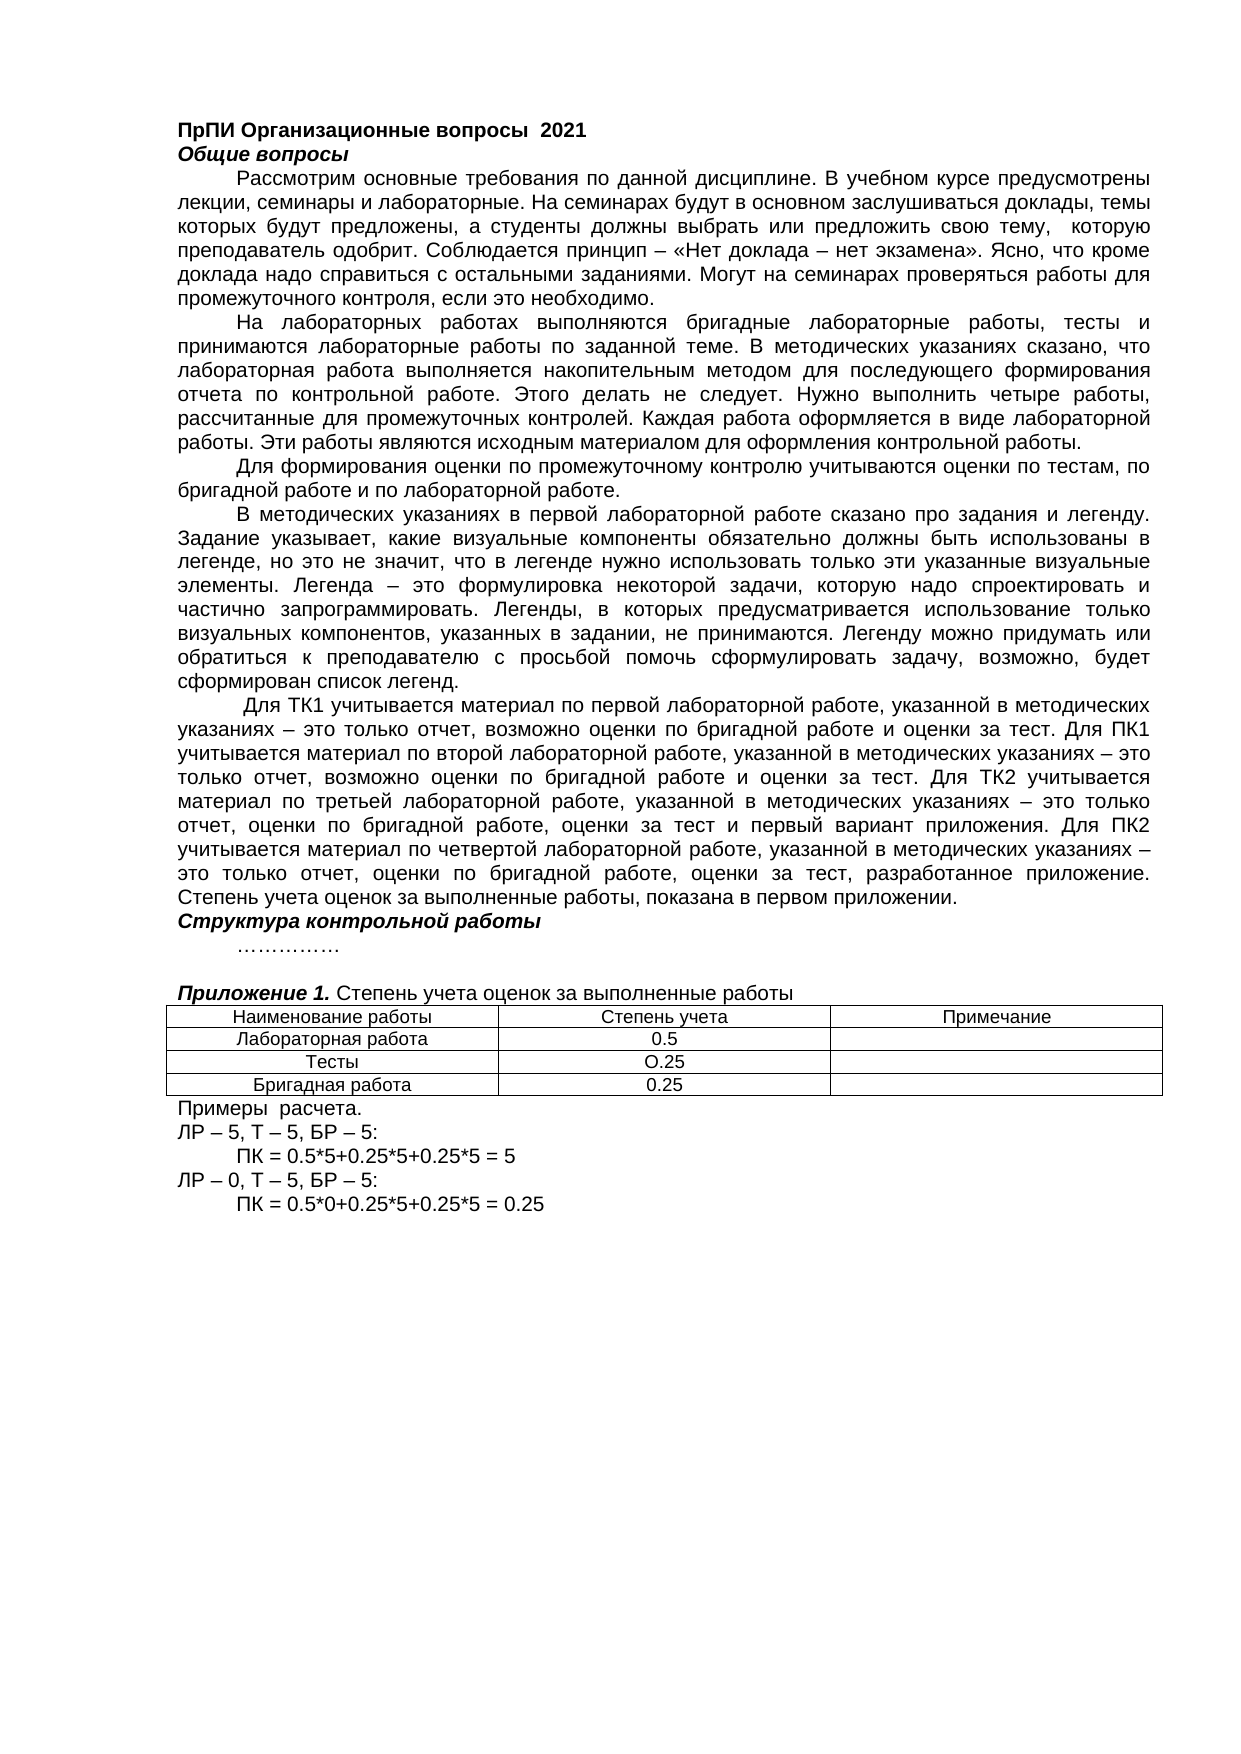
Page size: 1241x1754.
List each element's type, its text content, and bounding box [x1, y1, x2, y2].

table_cell 0.5 [499, 1028, 830, 1050]
text …………… [177, 933, 1152, 957]
table_header Примечание [831, 1006, 1162, 1027]
text Приложение 1. Степень учета оценок за выполненные работы [177, 981, 1152, 1004]
table_header Степень учета [499, 1006, 830, 1027]
text Общие вопросы [177, 142, 1152, 166]
table_cell 0.25 [499, 1074, 830, 1095]
table_cell [831, 1028, 1162, 1050]
table_header Наименование работы [167, 1006, 498, 1027]
table_cell [831, 1074, 1162, 1095]
text Рассмотрим основные требования по данной дисциплине. В учебном курсе предусмотрены лекции, семинары и лабораторные. На семинарах будут в основном заслушиваться доклады, темы которых будут предложены, а студенты должны выбрать или предложить свою тему, которую преподаватель одобрит. Соблюдается принцип – «Нет доклада – нет экзамена». Ясно, что кроме доклада надо справиться с остальными заданиями. Могут на семинарах проверяться работы для промежуточного контроля, если это необходимо. [177, 166, 1152, 310]
table_cell О.25 [499, 1051, 830, 1072]
text ЛР – 0, Т – 5, БР – 5: [177, 1168, 1152, 1192]
text Для ТК1 учитывается материал по первой лабораторной работе, указанной в методических указаниях – это только отчет, возможно оценки по бригадной работе и оценки за тест. Для ПК1 учитывается материал по второй лабораторной работе, указанной в методических указаниях – это только отчет, возможно оценки по бригадной работе и оценки за тест. Для ТК2 учитывается материал по третьей лабораторной работе, указанной в методических указаниях – это только отчет, оценки по бригадной работе, оценки за тест и первый вариант приложения. Для ПК2 учитывается материал по четвертой лабораторной работе, указанной в методических указаниях – это только отчет, оценки по бригадной работе, оценки за тест, разработанное приложение. Степень учета оценок за выполненные работы, показана в первом приложении. [177, 693, 1152, 909]
text ПК = 0.5*5+0.25*5+0.25*5 = 5 [177, 1144, 1152, 1168]
text Для формирования оценки по промежуточному контролю учитываются оценки по тестам, по бригадной работе и по лабораторной работе. [177, 453, 1152, 501]
text В методических указаниях в первой лабораторной работе сказано про задания и легенду. Задание указывает, какие визуальные компоненты обязательно должны быть использованы в легенде, но это не значит, что в легенде нужно использовать только эти указанные визуальные элементы. Легенда – это формулировка некоторой задачи, которую надо спроектировать и частично запрограммировать. Легенды, в которых предусматривается использование только визуальных компонентов, указанных в задании, не принимаются. Легенду можно придумать или обратиться к преподавателю с просьбой помочь сформулировать задачу, возможно, будет сформирован список легенд. [177, 501, 1152, 693]
table_cell [831, 1051, 1162, 1072]
text Примеры расчета. [177, 1096, 1152, 1120]
text ПрПИ Организационные вопросы 2021 [177, 118, 1152, 142]
text Структура контрольной работы [177, 909, 1152, 933]
text На лабораторных работах выполняются бригадные лабораторные работы, тесты и принимаются лабораторные работы по заданной теме. В методических указаниях сказано, что лабораторная работа выполняется накопительным методом для последующего формирования отчета по контрольной работе. Этого делать не следует. Нужно выполнить четыре работы, рассчитанные для промежуточных контролей. Каждая работа оформляется в виде лабораторной работы. Эти работы являются исходным материалом для оформления контрольной работы. [177, 310, 1152, 453]
table_cell Тесты [167, 1051, 498, 1072]
table_cell Бригадная работа [167, 1074, 498, 1095]
table_cell Лабораторная работа [167, 1028, 498, 1050]
text ПК = 0.5*0+0.25*5+0.25*5 = 0.25 [177, 1192, 1152, 1216]
text ЛР – 5, Т – 5, БР – 5: [177, 1120, 1152, 1144]
